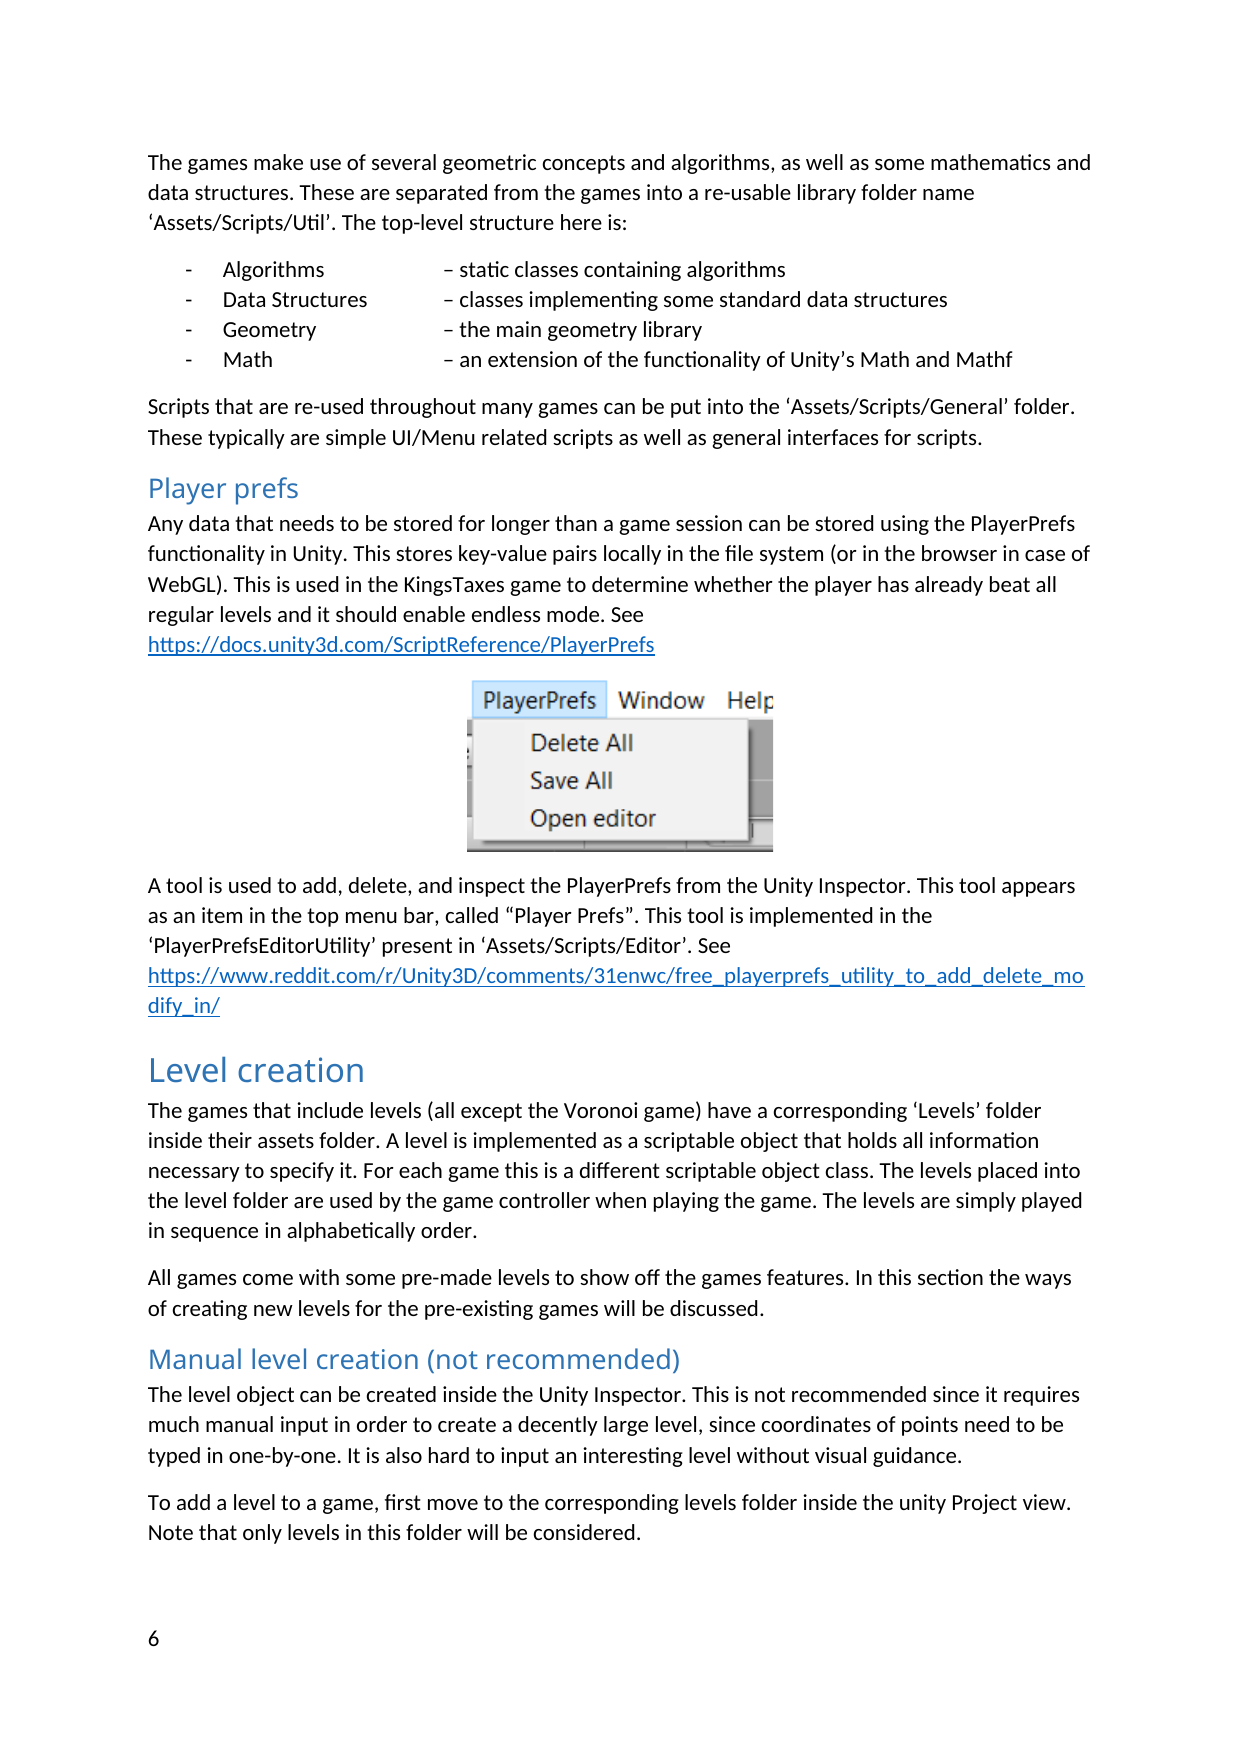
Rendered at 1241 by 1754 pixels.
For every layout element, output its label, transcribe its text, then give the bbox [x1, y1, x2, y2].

subtitle Player prefs [148, 469, 1093, 506]
text Scripts that are re-used throughout many games can be put into the ‘Assets/Scripts/General’ folder. These typically are simple UI/Menu related scripts as well as general interfaces for scripts. [148, 392, 1093, 451]
text The games that include levels (all except the Voronoi game) have a corresponding ‘Levels’ folder inside their assets folder. A level is implemented as a scriptable object that holds all information necessary to specify it. For each game this is a different scriptable object class. The levels placed into the level folder are used by the game controller when playing the game. The levels are simply played in sequence in alphabetically order. [148, 1096, 1093, 1245]
text The level object can be created inside the Unity Inspector. This is not recommended since it requires much manual input in order to create a decently large level, since coordinates of points need to be typed in one-by-one. It is also hard to input an interesting level without visual guidance. [148, 1380, 1093, 1469]
list Data Structures – classes implementing some standard data structures [185, 285, 1093, 313]
list Geometry – the main geometry library [185, 315, 1093, 343]
text All games come with some pre-made levels to show off the games features. In this section the ways of creating new levels for the pre-existing games will be discussed. [148, 1263, 1093, 1322]
text The games make use of several geometric concepts and algorithms, as well as some mathematics and data structures. These are separated from the games into a re-usable library folder name ‘Assets/Scripts/Util’. The top-level structure here is: [148, 148, 1093, 236]
picture [467, 677, 774, 852]
list Algorithms – static classes containing algorithms [185, 255, 1093, 283]
subtitle Level creation [148, 1047, 1093, 1092]
list Math – an extension of the functionality of Unity’s Math and Mathf [185, 346, 1093, 373]
subtitle Manual level creation (not recommended) [148, 1341, 1093, 1377]
text To add a level to a game, first move to the corresponding levels folder inside the unity Project view. Note that only levels in this folder will be considered. [148, 1488, 1093, 1546]
text Any data that needs to be stored for longer than a game session can be stored using the PlayerPrefs functionality in Unity. This stores key-value pairs locally in the file system (or in the browser in case of WebGL). This is used in the KingsTaxes game to determine whether the player has already beat all regular levels and it should enable endless mode. See https://docs.unity3d.com/ScriptReference/PlayerPrefs [148, 509, 1093, 658]
text A tool is used to add, delete, and inspect the PlayerPrefs from the Unity Inspector. This tool appears as an item in the top menu bar, called “Player Prefs”. This tool is implemented in the ‘PlayerPrefsEditorUtility’ present in ‘Assets/Scripts/Editor’. See https://www.reddit.com/r/Unity3D/comments/31enwc/free_playerprefs_utility_to_add_delete_modify_in/ [148, 871, 1093, 1020]
